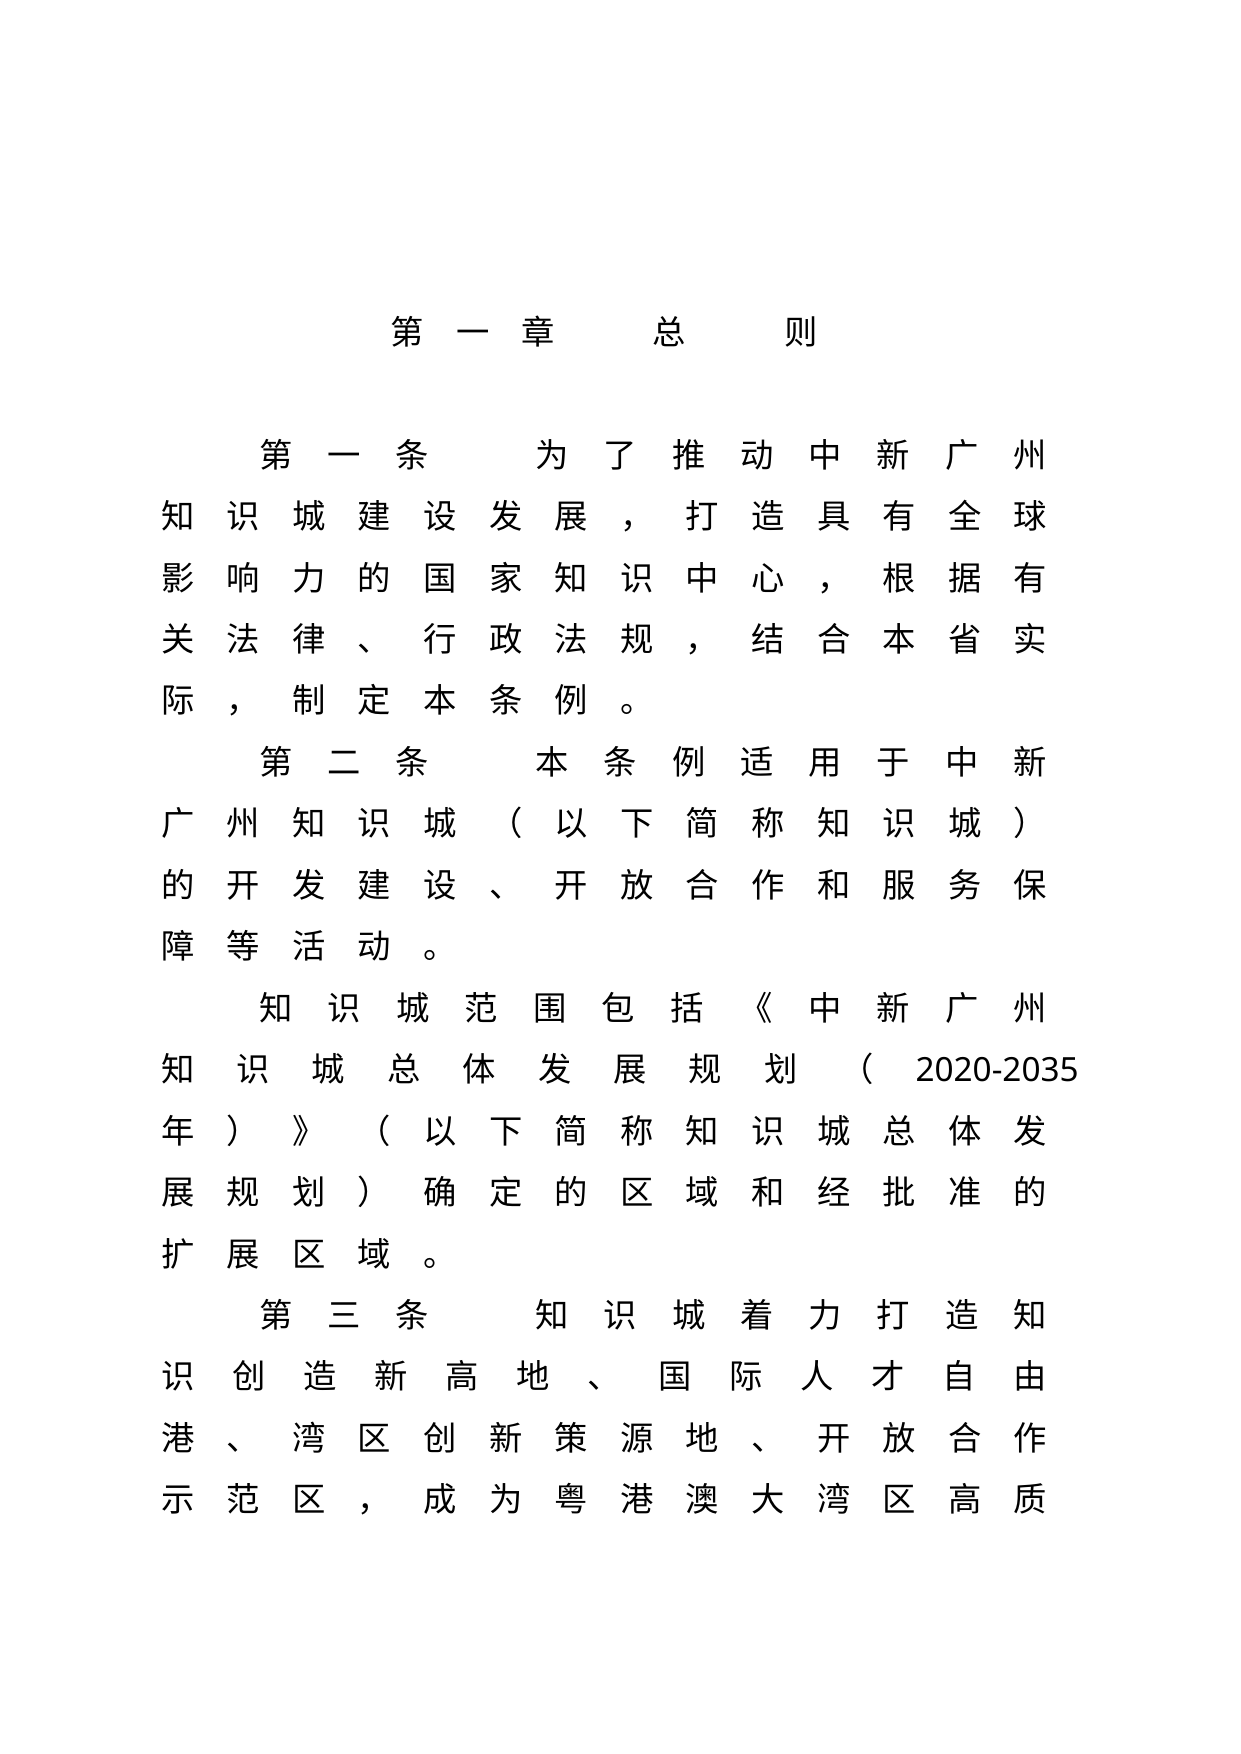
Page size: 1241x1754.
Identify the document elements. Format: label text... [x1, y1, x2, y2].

text 知识城范围包括《中新广州知识城总体发展规划（2020-2035年）》（以下简称知识城总体发展规划）确定的区域和经批准的扩展区域。 [161, 975, 1079, 1282]
text 第一条 为了推动中新广州知识城建设发展，打造具有全球影响力的国家知识中心，根据有关法律、行政法规，结合本省实际，制定本条例。 [161, 422, 1079, 729]
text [161, 1282, 1079, 1528]
text 第二条 本条例适用于中新广州知识城（以下简称知识城）的开发建设、开放合作和服务保障等活动。 [161, 729, 1079, 975]
text 第一章 总 则 [161, 299, 1079, 360]
